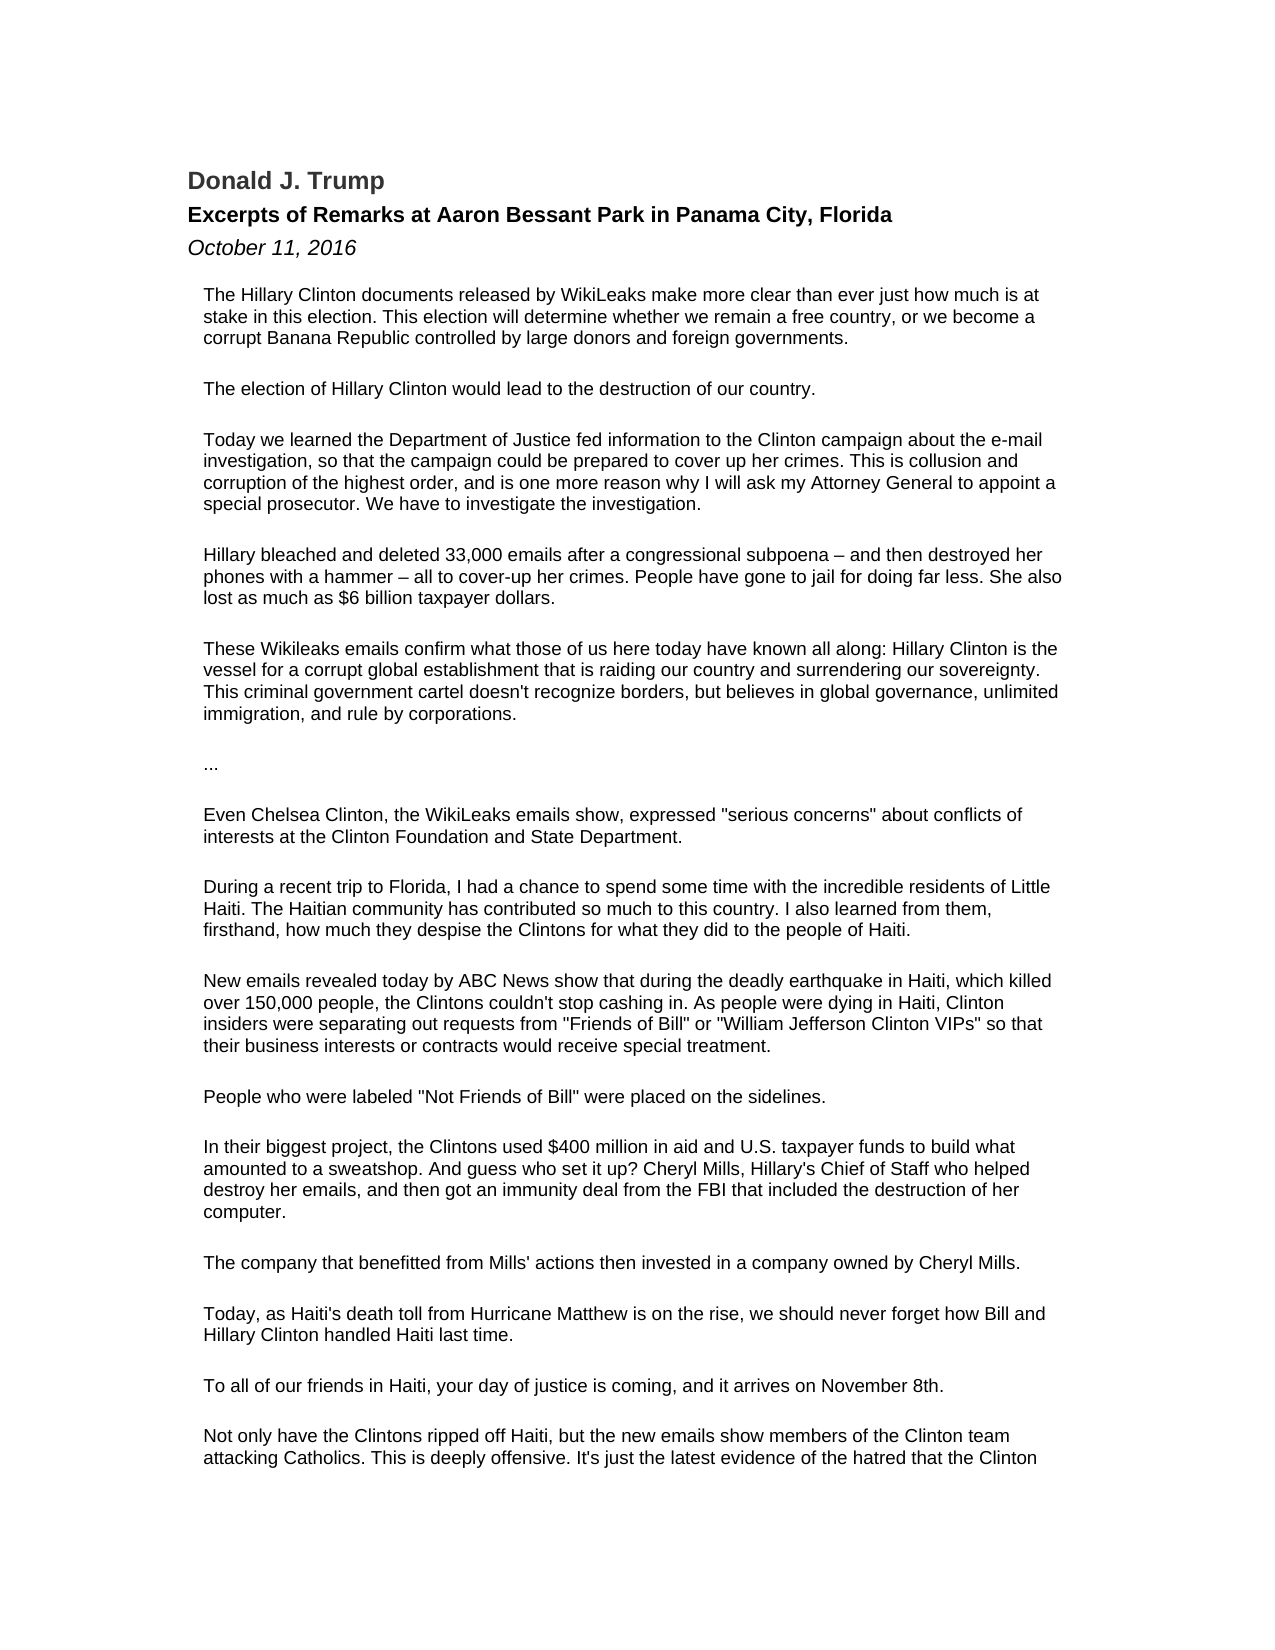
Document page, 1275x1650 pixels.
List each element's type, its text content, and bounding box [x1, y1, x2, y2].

table_header Donald J. Trump [188, 150, 1087, 202]
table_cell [188, 268, 1087, 1484]
table_cell October 11, 2016 [188, 235, 1087, 268]
table_cell Excerpts of Remarks at Aaron Bessant Park in Panama City, Florida [188, 202, 1087, 235]
